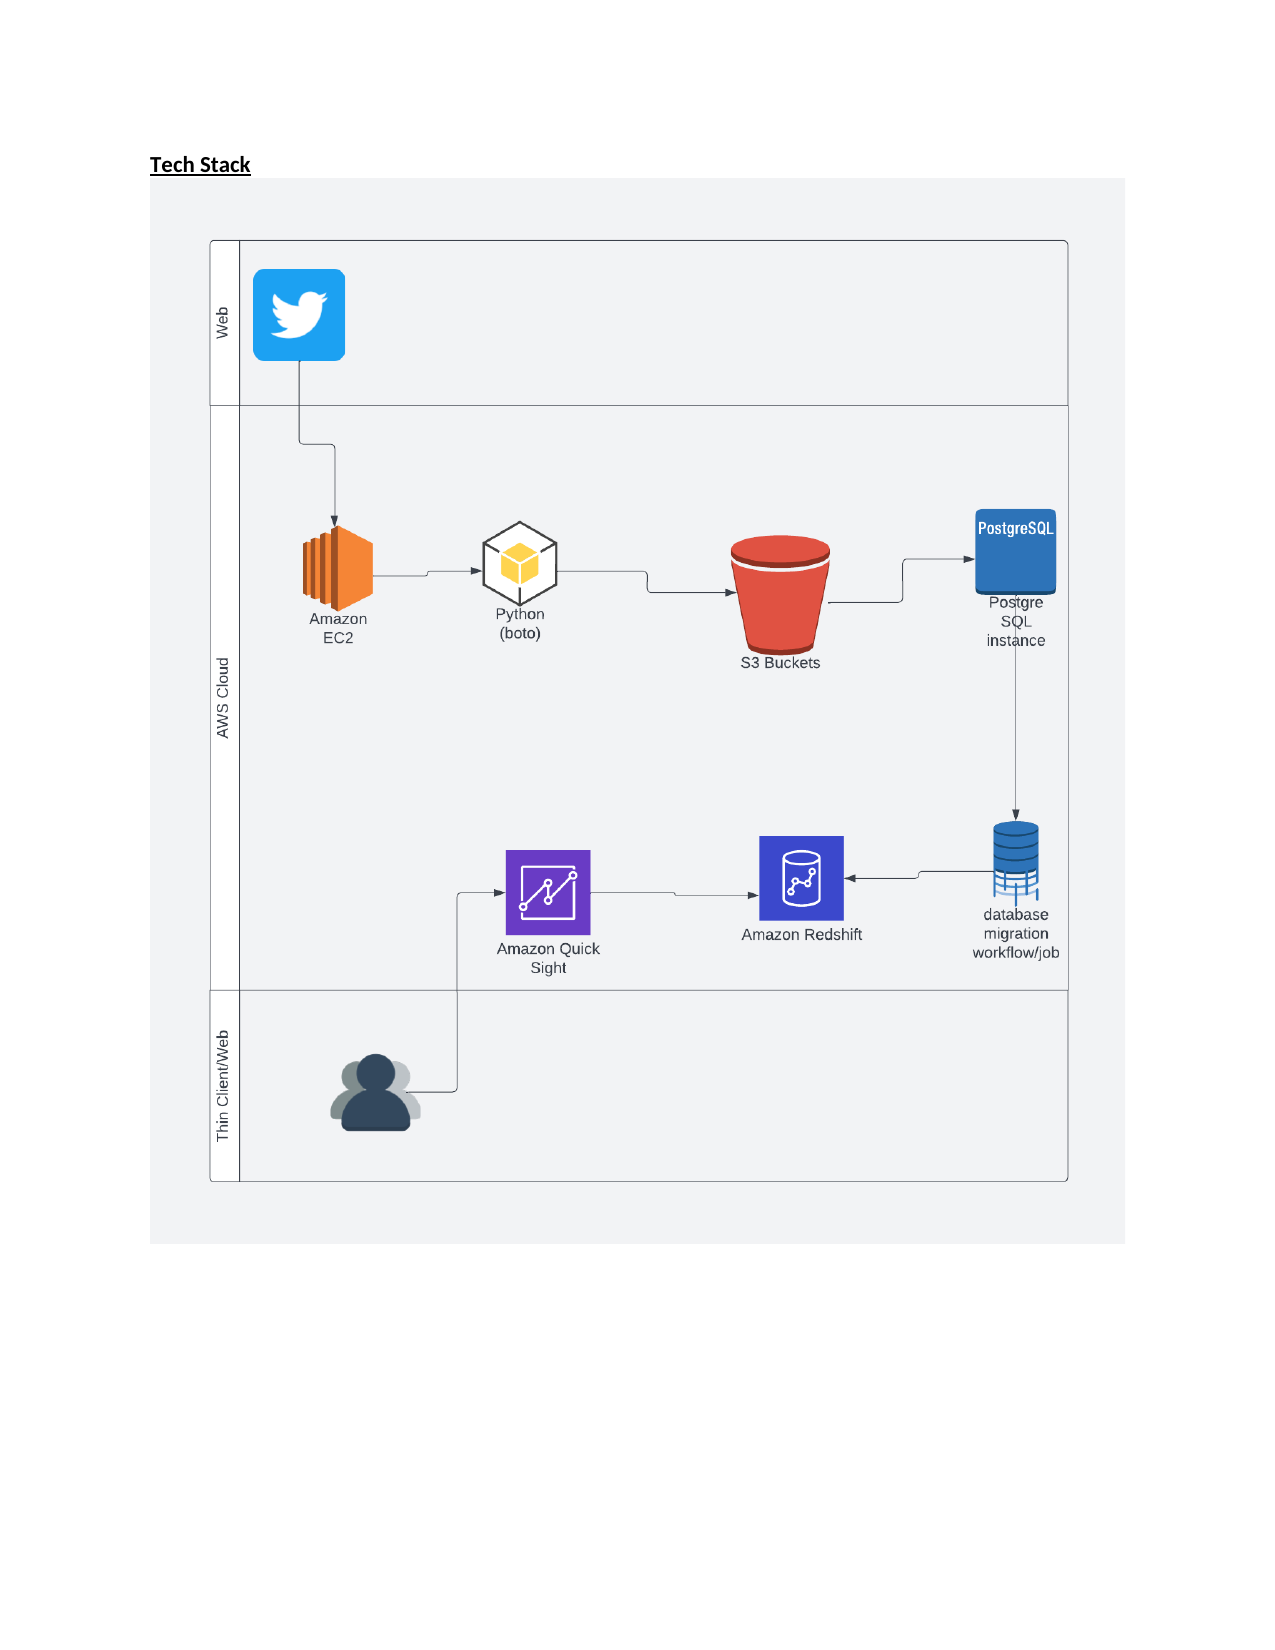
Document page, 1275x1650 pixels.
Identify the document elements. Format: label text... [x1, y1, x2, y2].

text Tech Stack [150, 150, 1125, 178]
picture [150, 178, 1125, 1244]
